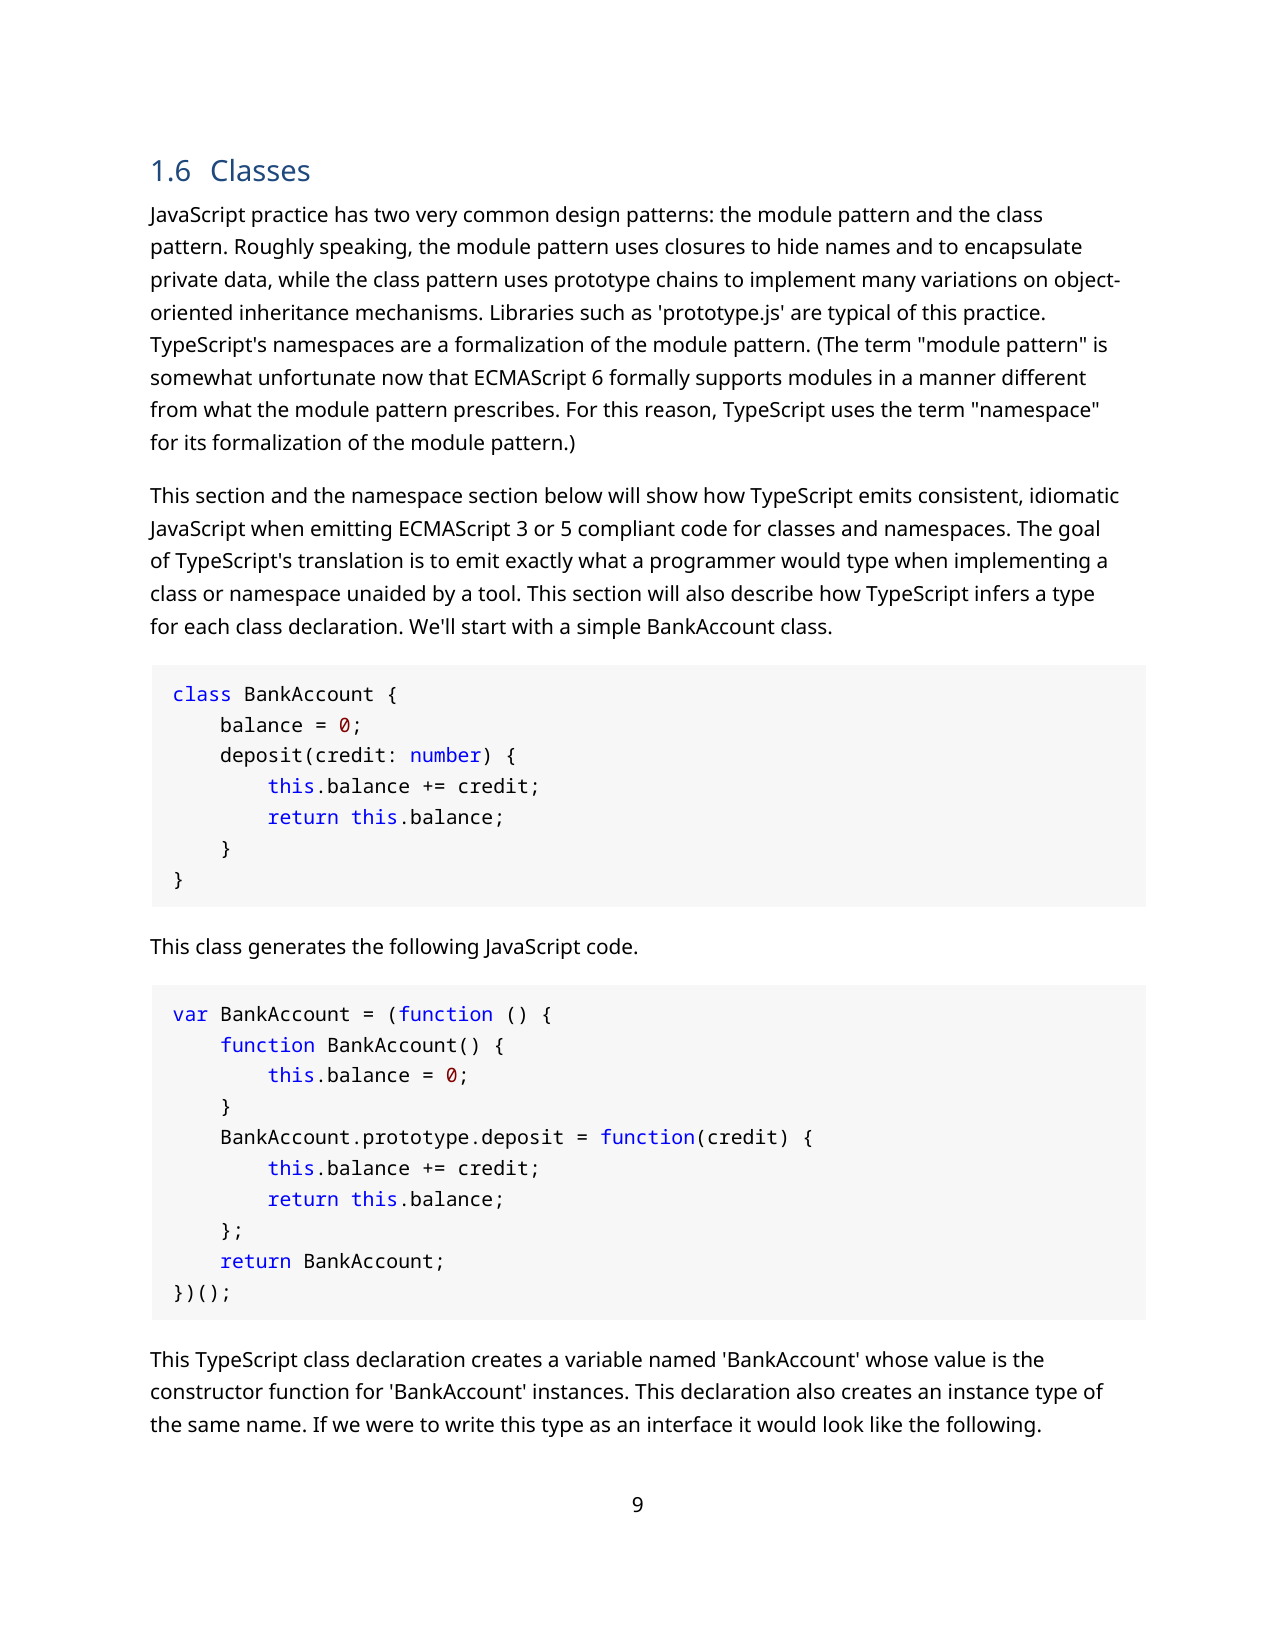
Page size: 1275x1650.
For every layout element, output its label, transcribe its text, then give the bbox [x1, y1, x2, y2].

text var BankAccount = (function () { function BankAccount() { this.balance = 0; } BankAccount.prototype.deposit = function(credit) { this.balance += credit; return this.balance; }; return BankAccount; })(); [164, 998, 1133, 1307]
text This section and the namespace section below will show how TypeScript emits consistent, idiomatic JavaScript when emitting ECMAScript 3 or 5 compliant code for classes and namespaces. The goal of TypeScript's translation is to emit exactly what a programmer would type when implementing a class or namespace unaided by a tool. This section will also describe how TypeScript infers a type for each class declaration. We'll start with a simple BankAccount class. [150, 481, 1125, 640]
text This class generates the following JavaScript code. [150, 932, 1125, 960]
text class BankAccount { balance = 0; deposit(credit: number) { this.balance += credit; return this.balance; } } [164, 678, 1133, 894]
subtitle Classes [150, 150, 1125, 190]
text JavaScript practice has two very common design patterns: the module pattern and the class pattern. Roughly speaking, the module pattern uses closures to hide names and to encapsulate private data, while the class pattern uses prototype chains to implement many variations on object-oriented inheritance mechanisms. Libraries such as 'prototype.js' are typical of this practice. TypeScript's namespaces are a formalization of the module pattern. (The term "module pattern" is somewhat unfortunate now that ECMAScript 6 formally supports modules in a manner different from what the module pattern prescribes. For this reason, TypeScript uses the term "namespace" for its formalization of the module pattern.) [150, 200, 1125, 456]
text This TypeScript class declaration creates a variable named 'BankAccount' whose value is the constructor function for 'BankAccount' instances. This declaration also creates an instance type of the same name. If we were to write this type as an interface it would look like the following. [150, 1345, 1125, 1438]
